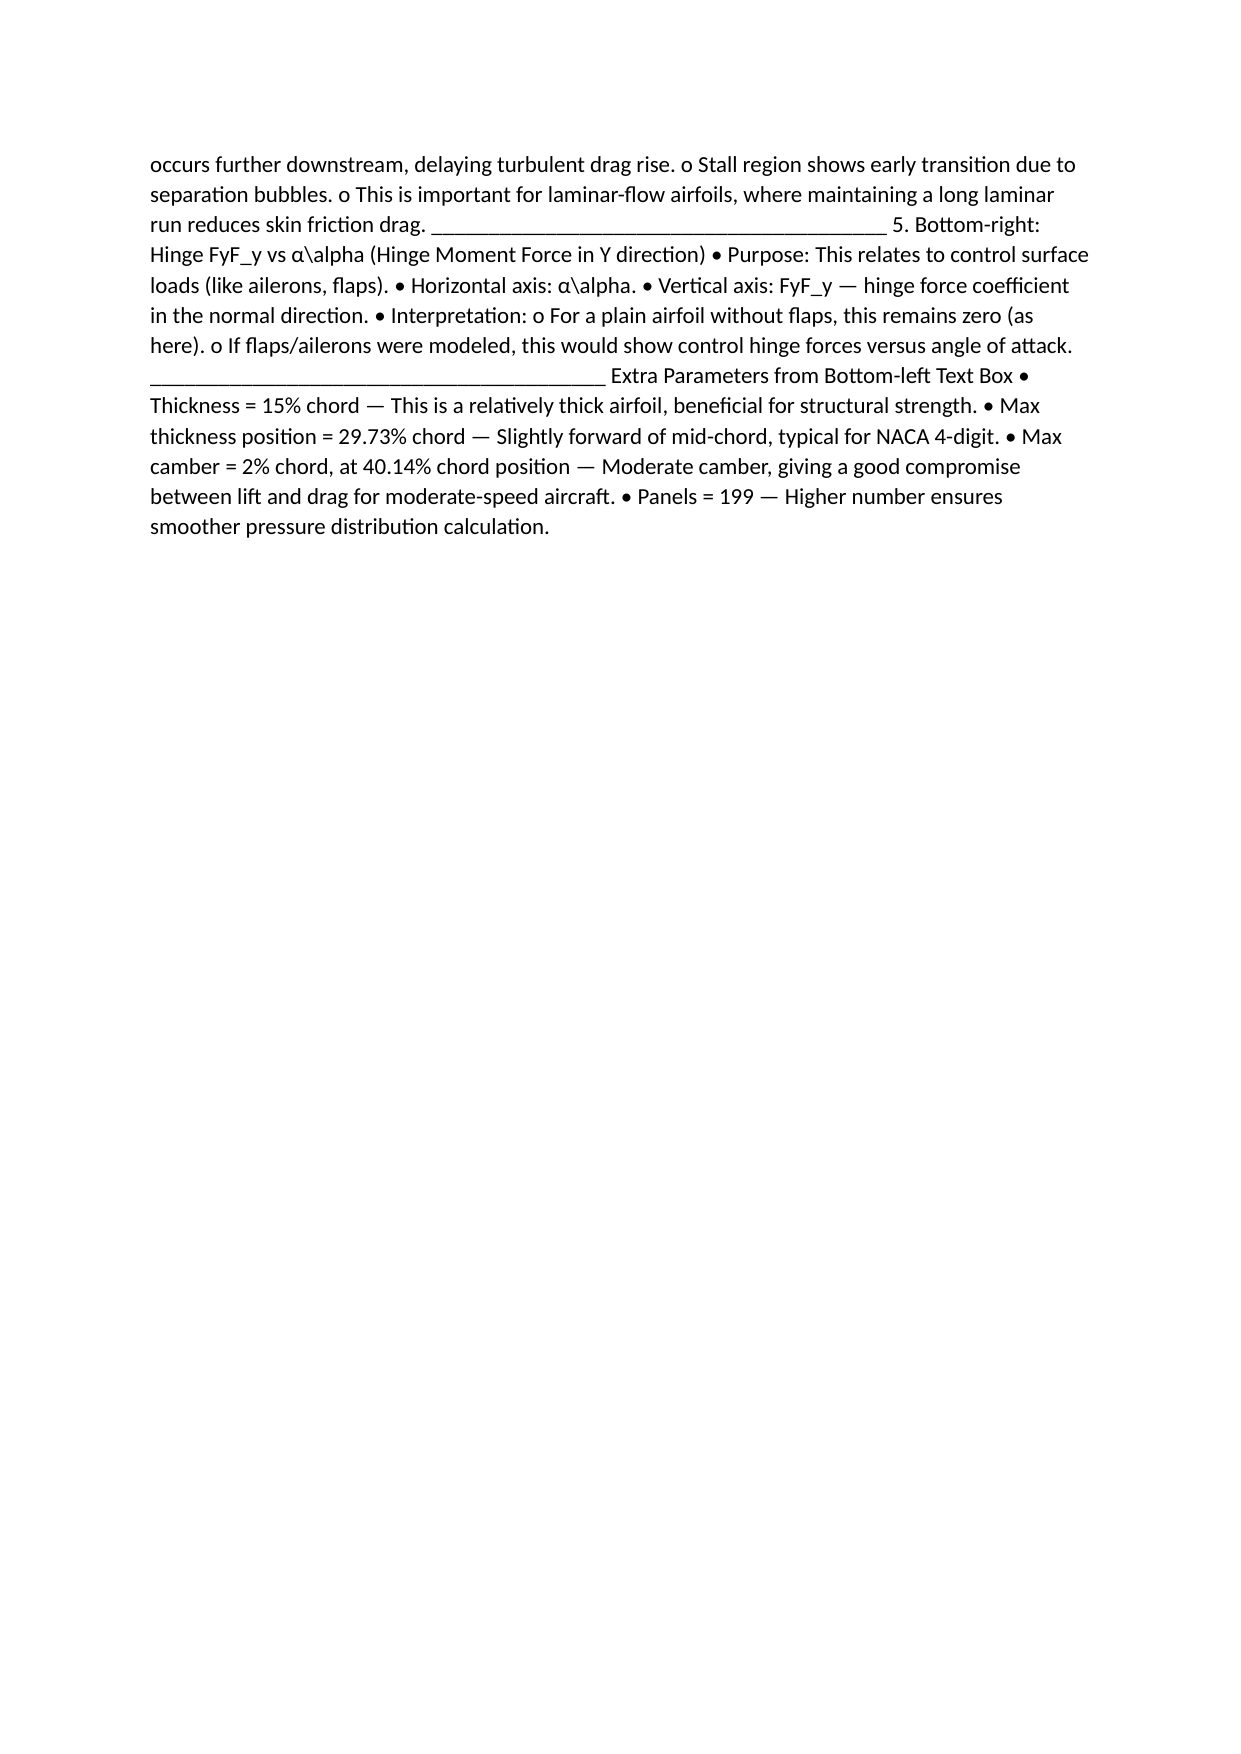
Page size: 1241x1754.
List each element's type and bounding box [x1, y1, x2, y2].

text [150, 150, 1090, 541]
